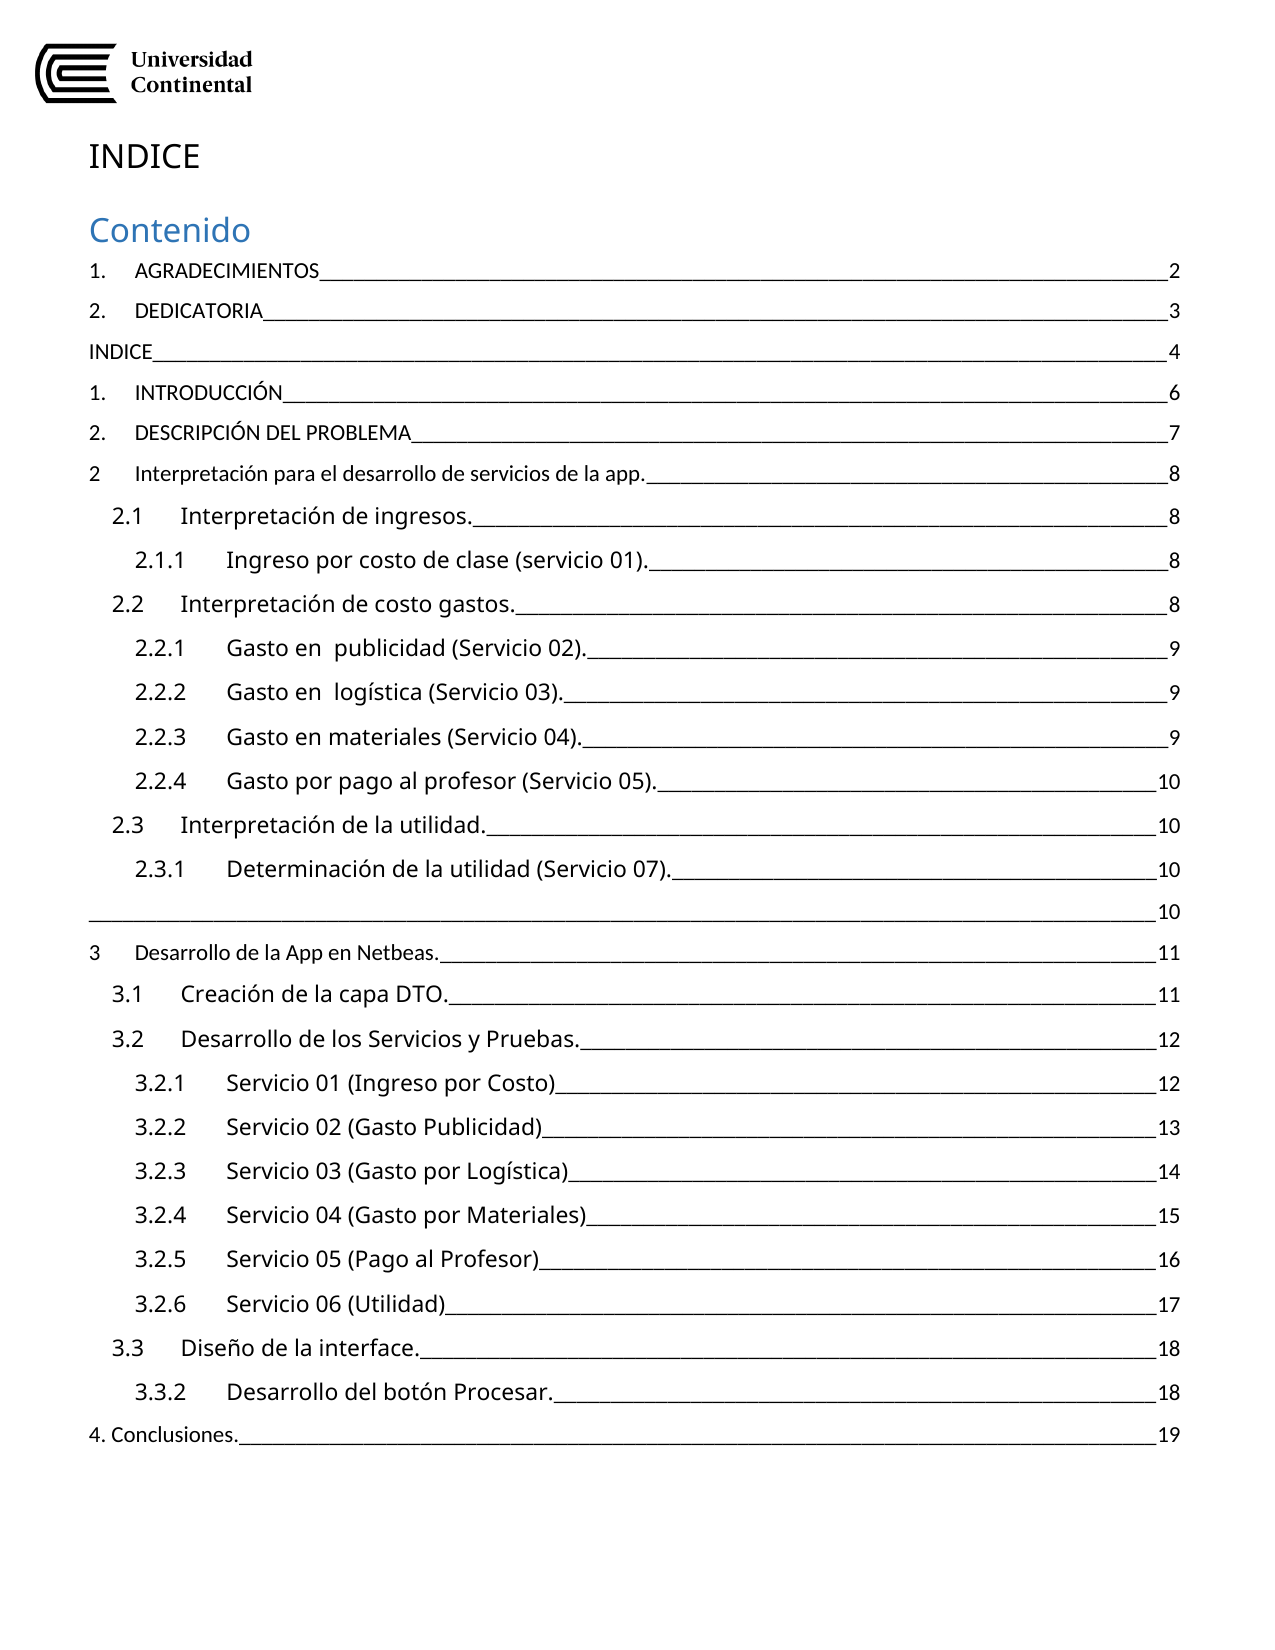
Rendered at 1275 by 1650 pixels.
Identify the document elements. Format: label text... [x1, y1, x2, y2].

subtitle INDICE [89, 133, 1181, 178]
picture [32, 41, 255, 105]
